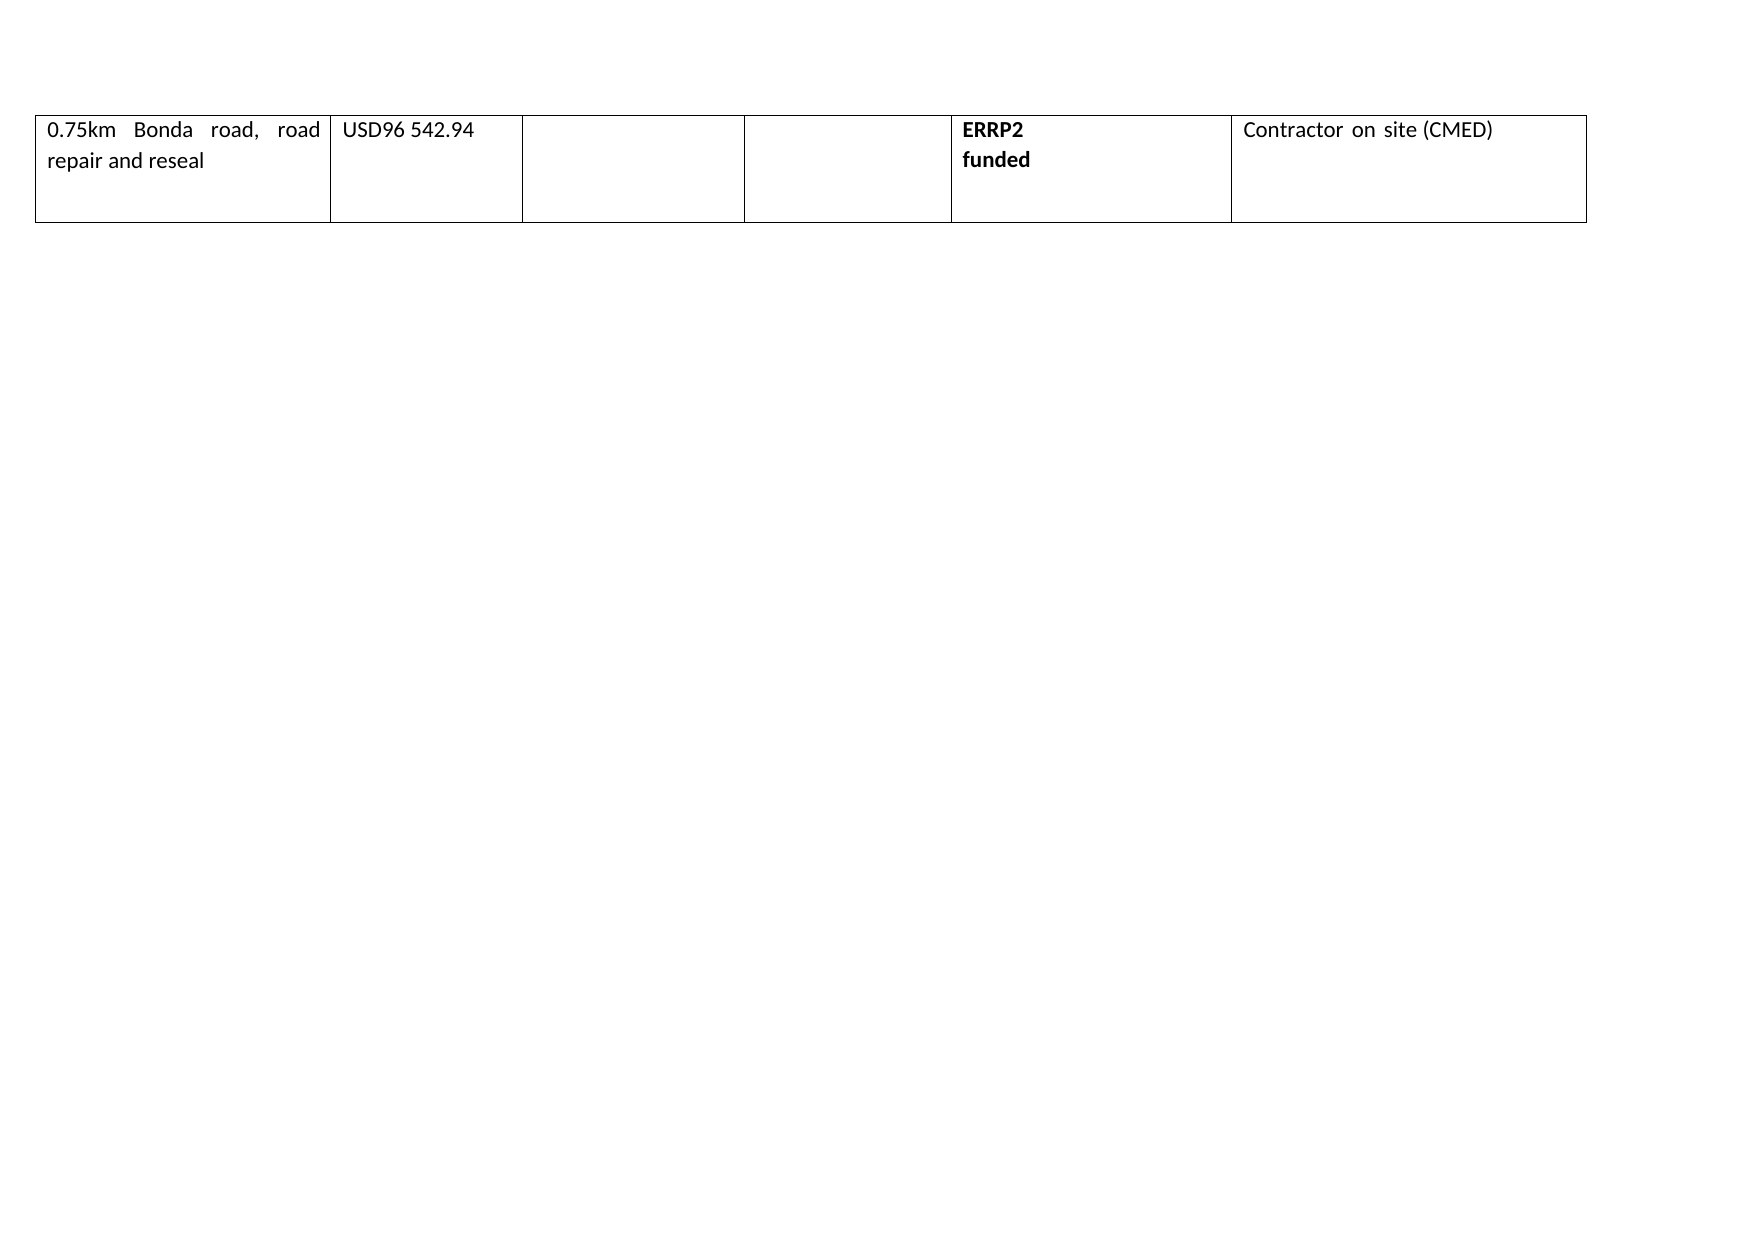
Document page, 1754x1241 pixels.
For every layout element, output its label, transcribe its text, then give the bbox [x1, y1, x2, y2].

table_cell Contractor on site (CMED) [1232, 116, 1586, 222]
table_cell [523, 116, 744, 222]
table_cell [745, 116, 951, 222]
table_cell ERRP2 funded [952, 116, 1231, 222]
table_cell 0.75km Bonda road, road repair and reseal [36, 116, 330, 222]
table_cell USD96 542.94 [331, 116, 522, 222]
